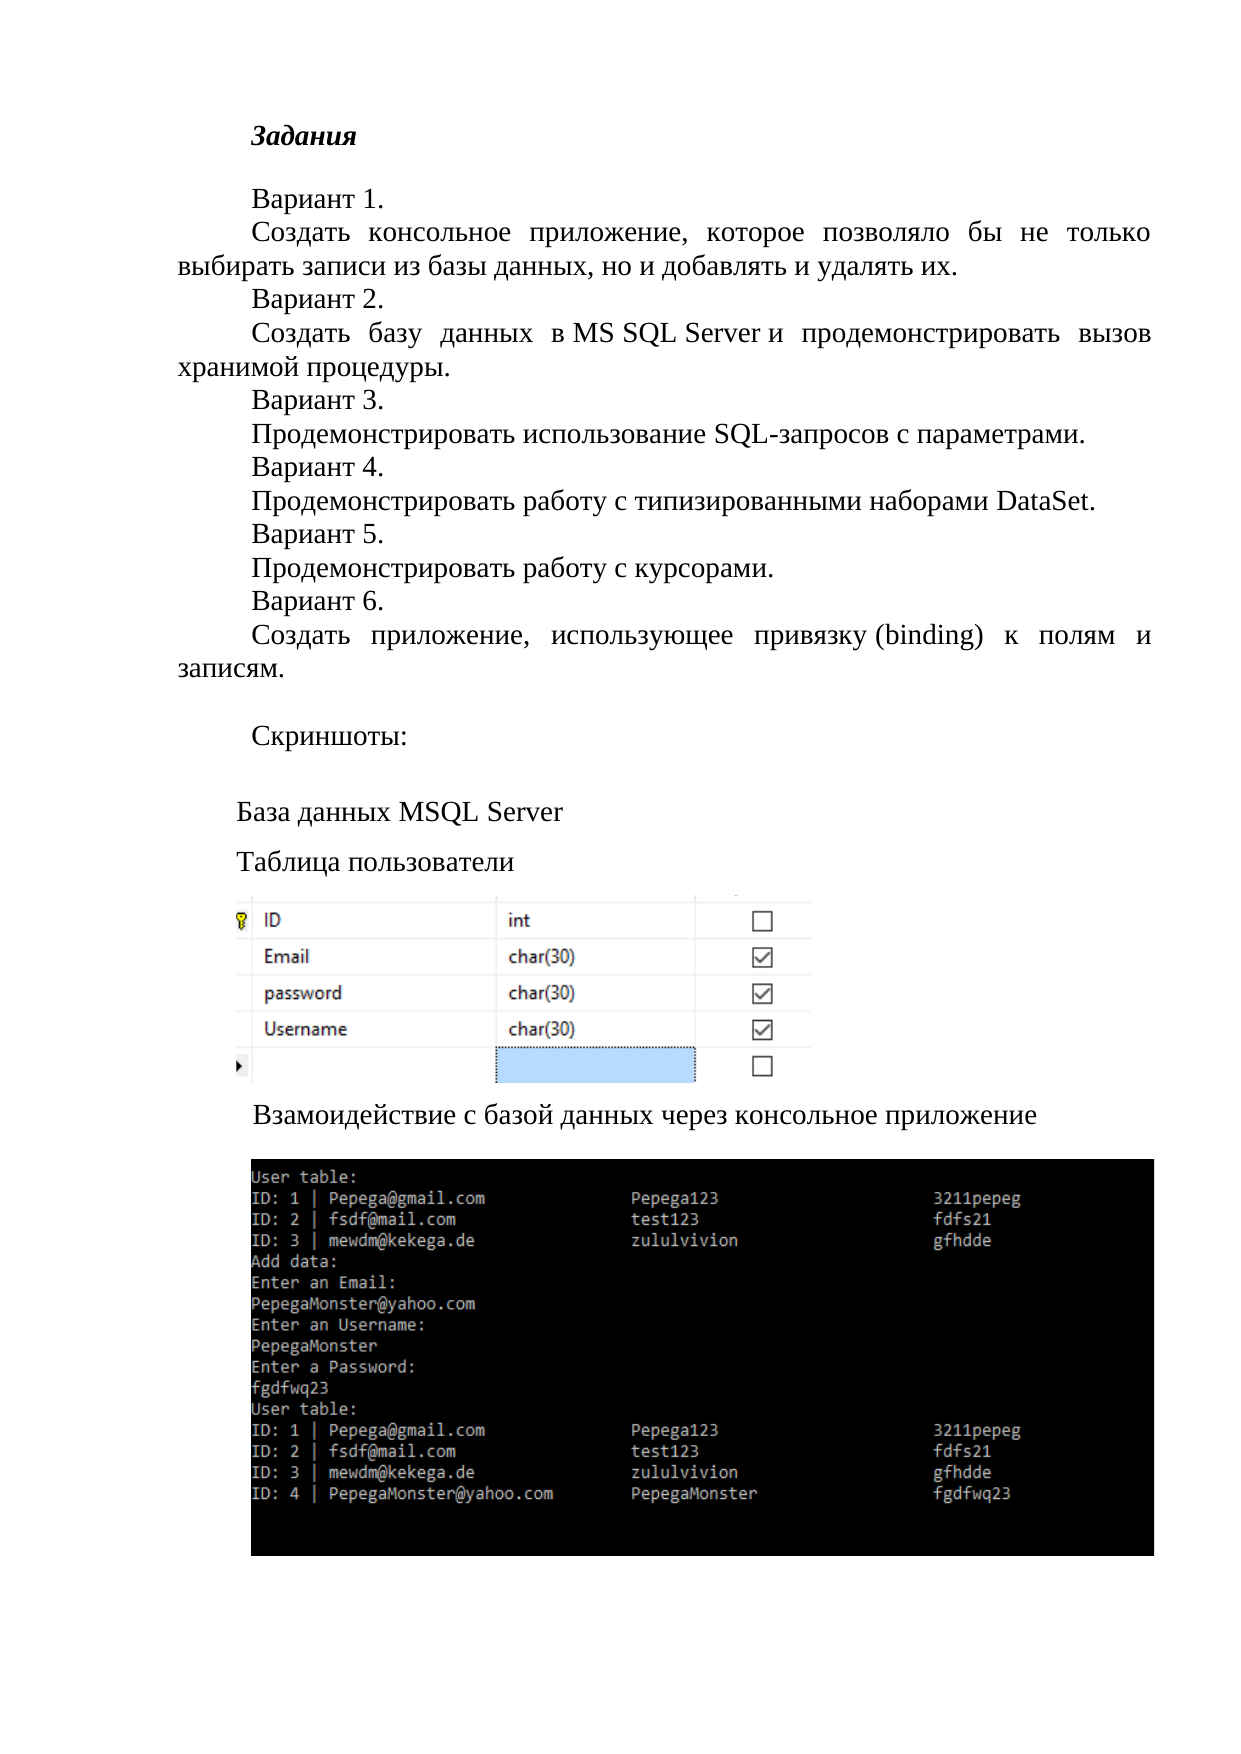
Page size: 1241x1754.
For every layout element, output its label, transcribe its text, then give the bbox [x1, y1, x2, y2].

text Вариант 1. [177, 181, 1152, 214]
picture [236, 895, 812, 1083]
text Продемонстрировать использование SQL-запросов с параметрами. [177, 416, 1152, 449]
text Таблица пользователи [177, 844, 1152, 878]
text Продемонстрировать работу с типизированными наборами DataSet. [177, 483, 1152, 516]
text База данных MSQL Server [177, 794, 1152, 828]
text Вариант 5. [177, 516, 1152, 550]
text Вариант 3. [177, 382, 1152, 416]
picture [251, 1159, 1155, 1556]
text Создать приложение, использующее привязку (binding) к полям и записям. [177, 617, 1152, 684]
text Вариант 6. [177, 583, 1152, 617]
text Вариант 2. [177, 282, 1152, 315]
text Создать консольное приложение, которое позволяло бы не только выбирать записи из базы данных, но и добавлять и удалять их. [177, 214, 1152, 282]
text Взамоидействие с базой данных через консольное приложение [177, 1097, 1152, 1130]
text Вариант 4. [177, 449, 1152, 483]
text Продемонстрировать работу с курсорами. [177, 550, 1152, 583]
subtitle Скриншоты: [177, 718, 1152, 751]
text Создать базу данных в MS SQL Server и продемонстрировать вызов хранимой процедуры. [177, 315, 1152, 382]
subtitle Задания [177, 118, 1152, 152]
